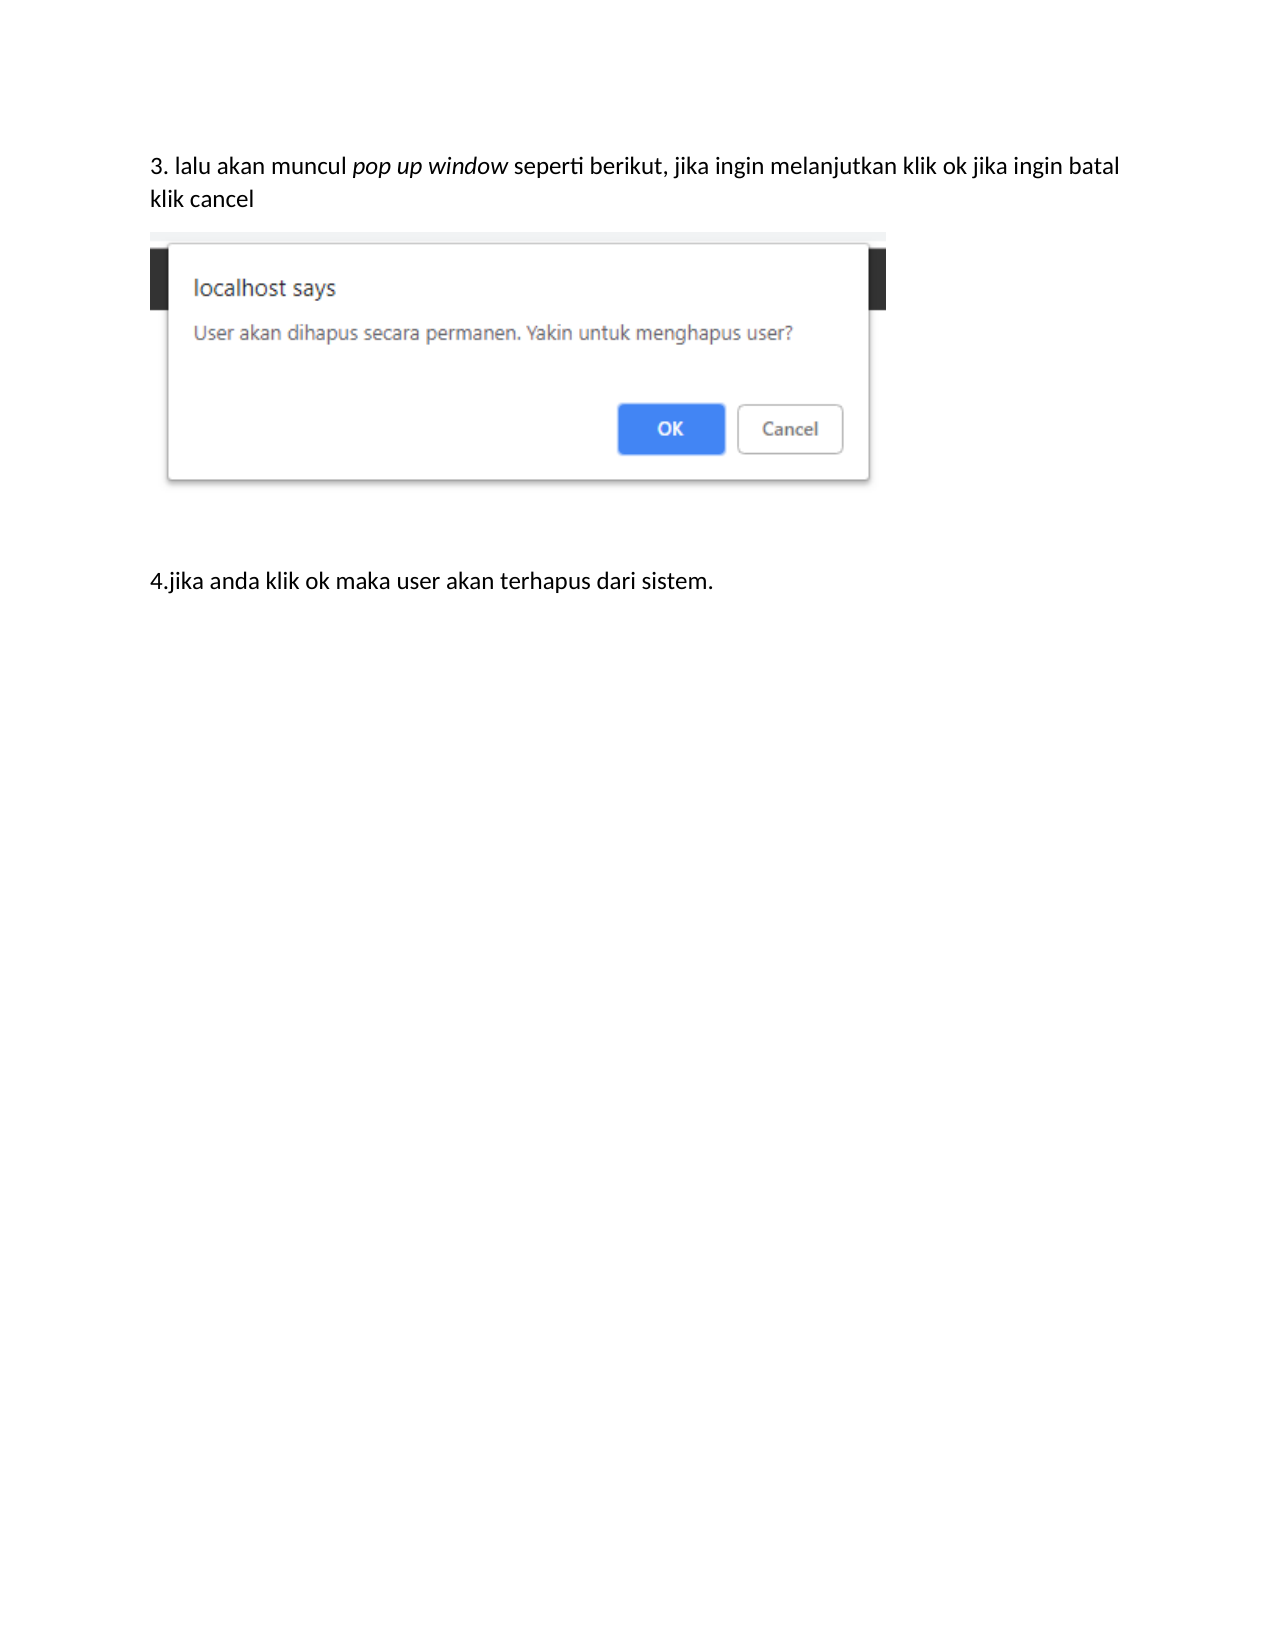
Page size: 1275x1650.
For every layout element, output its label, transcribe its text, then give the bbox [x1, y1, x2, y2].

text 3. lalu akan muncul pop up window seperti berikut, jika ingin melanjutkan klik ok jika ingin batal klik cancel [150, 150, 1125, 213]
text 4.jika anda klik ok maka user akan terhapus dari sistem. [150, 565, 1125, 596]
picture [150, 232, 886, 497]
